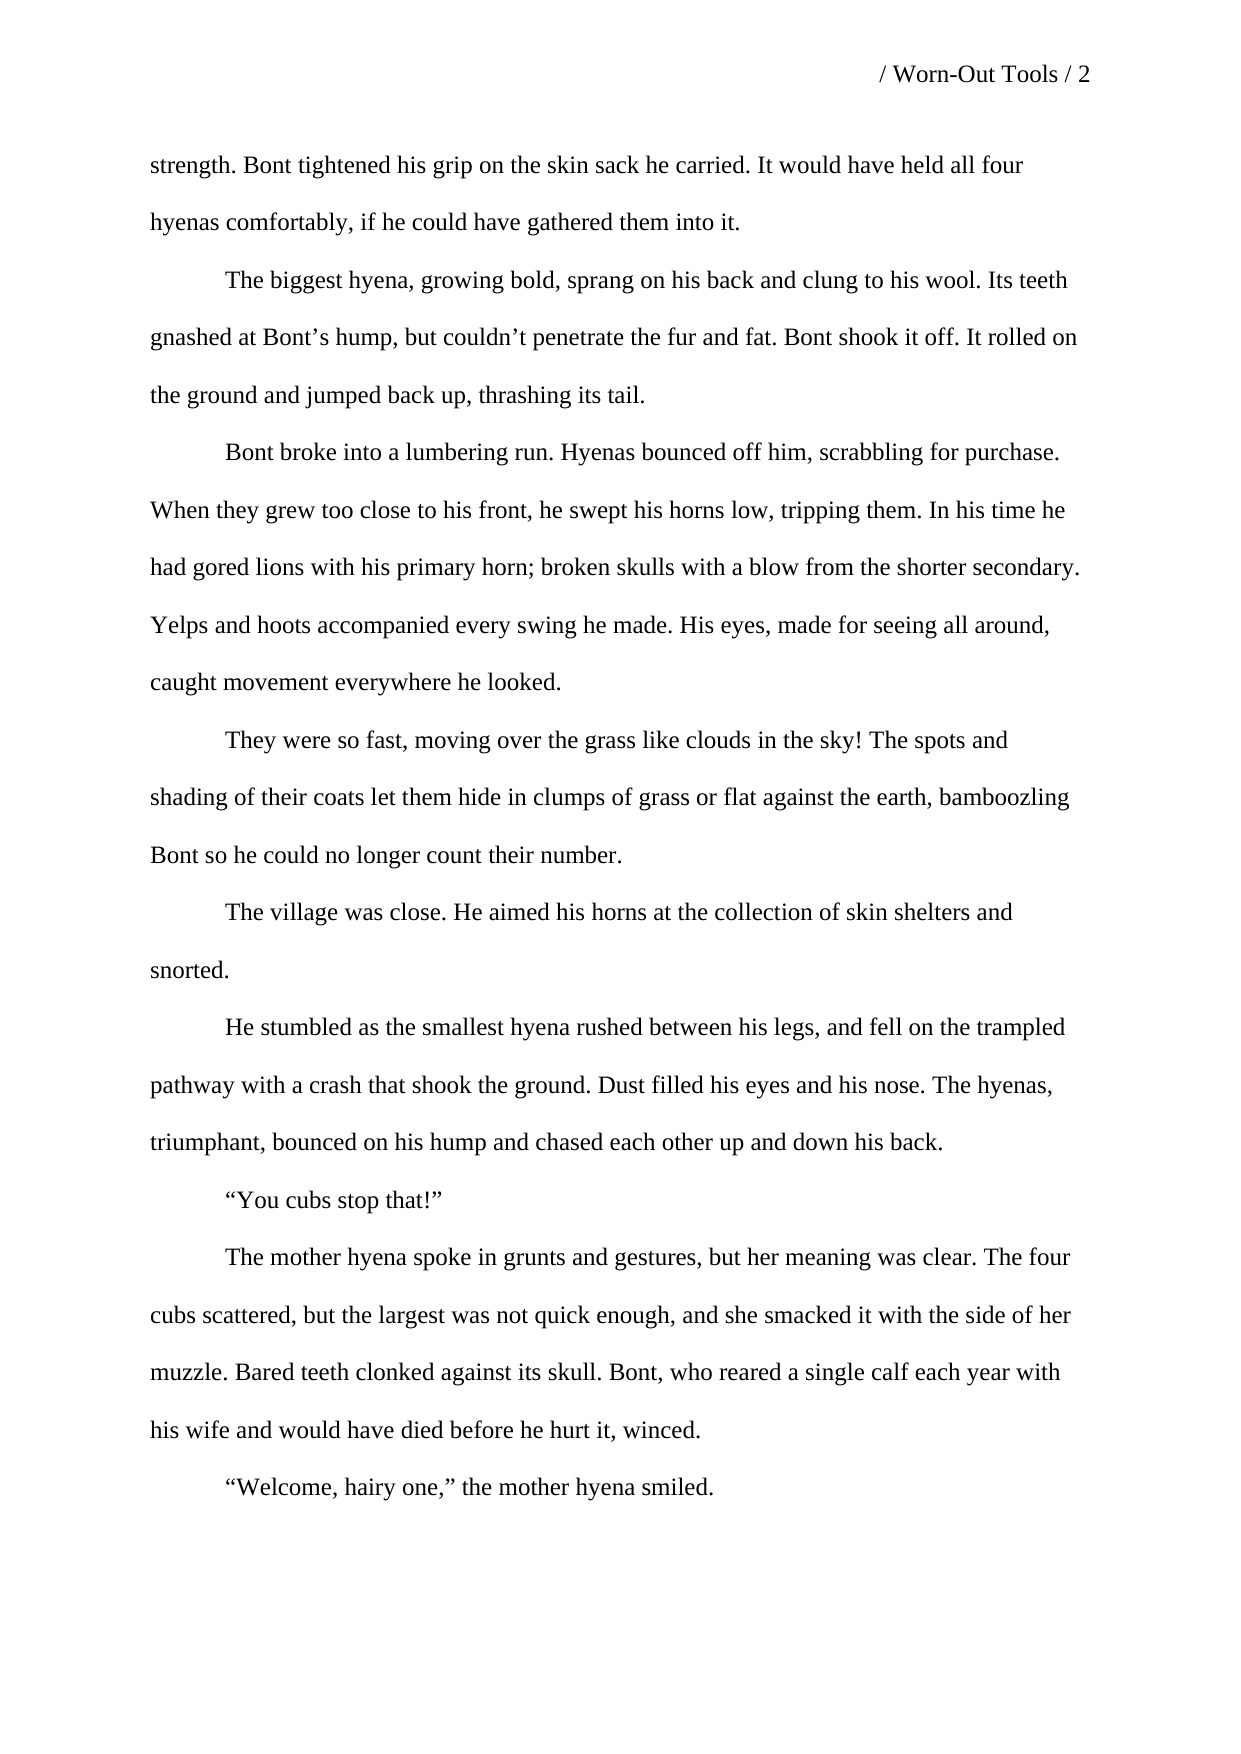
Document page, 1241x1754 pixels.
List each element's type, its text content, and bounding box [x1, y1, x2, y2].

text Bont broke into a lumbering run. Hyenas bounced off him, scrabbling for purchase. When they grew too close to his front, he swept his horns low, tripping them. In his time he had gored lions with his primary horn; broken skulls with a blow from the shorter secondary. Yelps and hoots accompanied every swing he made. His eyes, made for seeing all around, caught movement everywhere he looked. [150, 437, 1090, 696]
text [150, 150, 1090, 236]
text He stumbled as the smallest hyena rushed between his legs, and fell on the trampled pathway with a crash that shook the ground. Dust filled his eyes and his nose. The hyenas, triumphant, bounced on his hump and chased each other up and down his back. [150, 1012, 1090, 1156]
text The mother hyena spoke in grunts and gestures, but her meaning was clear. The four cubs scattered, but the largest was not quick enough, and she smacked it with the side of her muzzle. Bared teeth clonked against its skull. Bont, who reared a single calf each year with his wife and would have died before he hurt it, winced. [150, 1242, 1090, 1444]
text “Welcome, hairy one,” the mother hyena smiled. [150, 1472, 1090, 1501]
text The biggest hyena, growing bold, sprang on his back and clung to his wool. Its teeth gnashed at Bont’s hump, but couldn’t penetrate the fur and fat. Bont shook it off. It rolled on the ground and jumped back up, thrashing its tail. [150, 265, 1090, 409]
text “You cubs stop that!” [150, 1185, 1090, 1214]
text They were so fast, moving over the grass like clouds in the sky! The spots and shading of their coats let them hide in clumps of grass or flat against the earth, bamboozling Bont so he could no longer count their number. [150, 725, 1090, 869]
text The village was close. He aimed his horns at the collection of skin shelters and snorted. [150, 897, 1090, 984]
